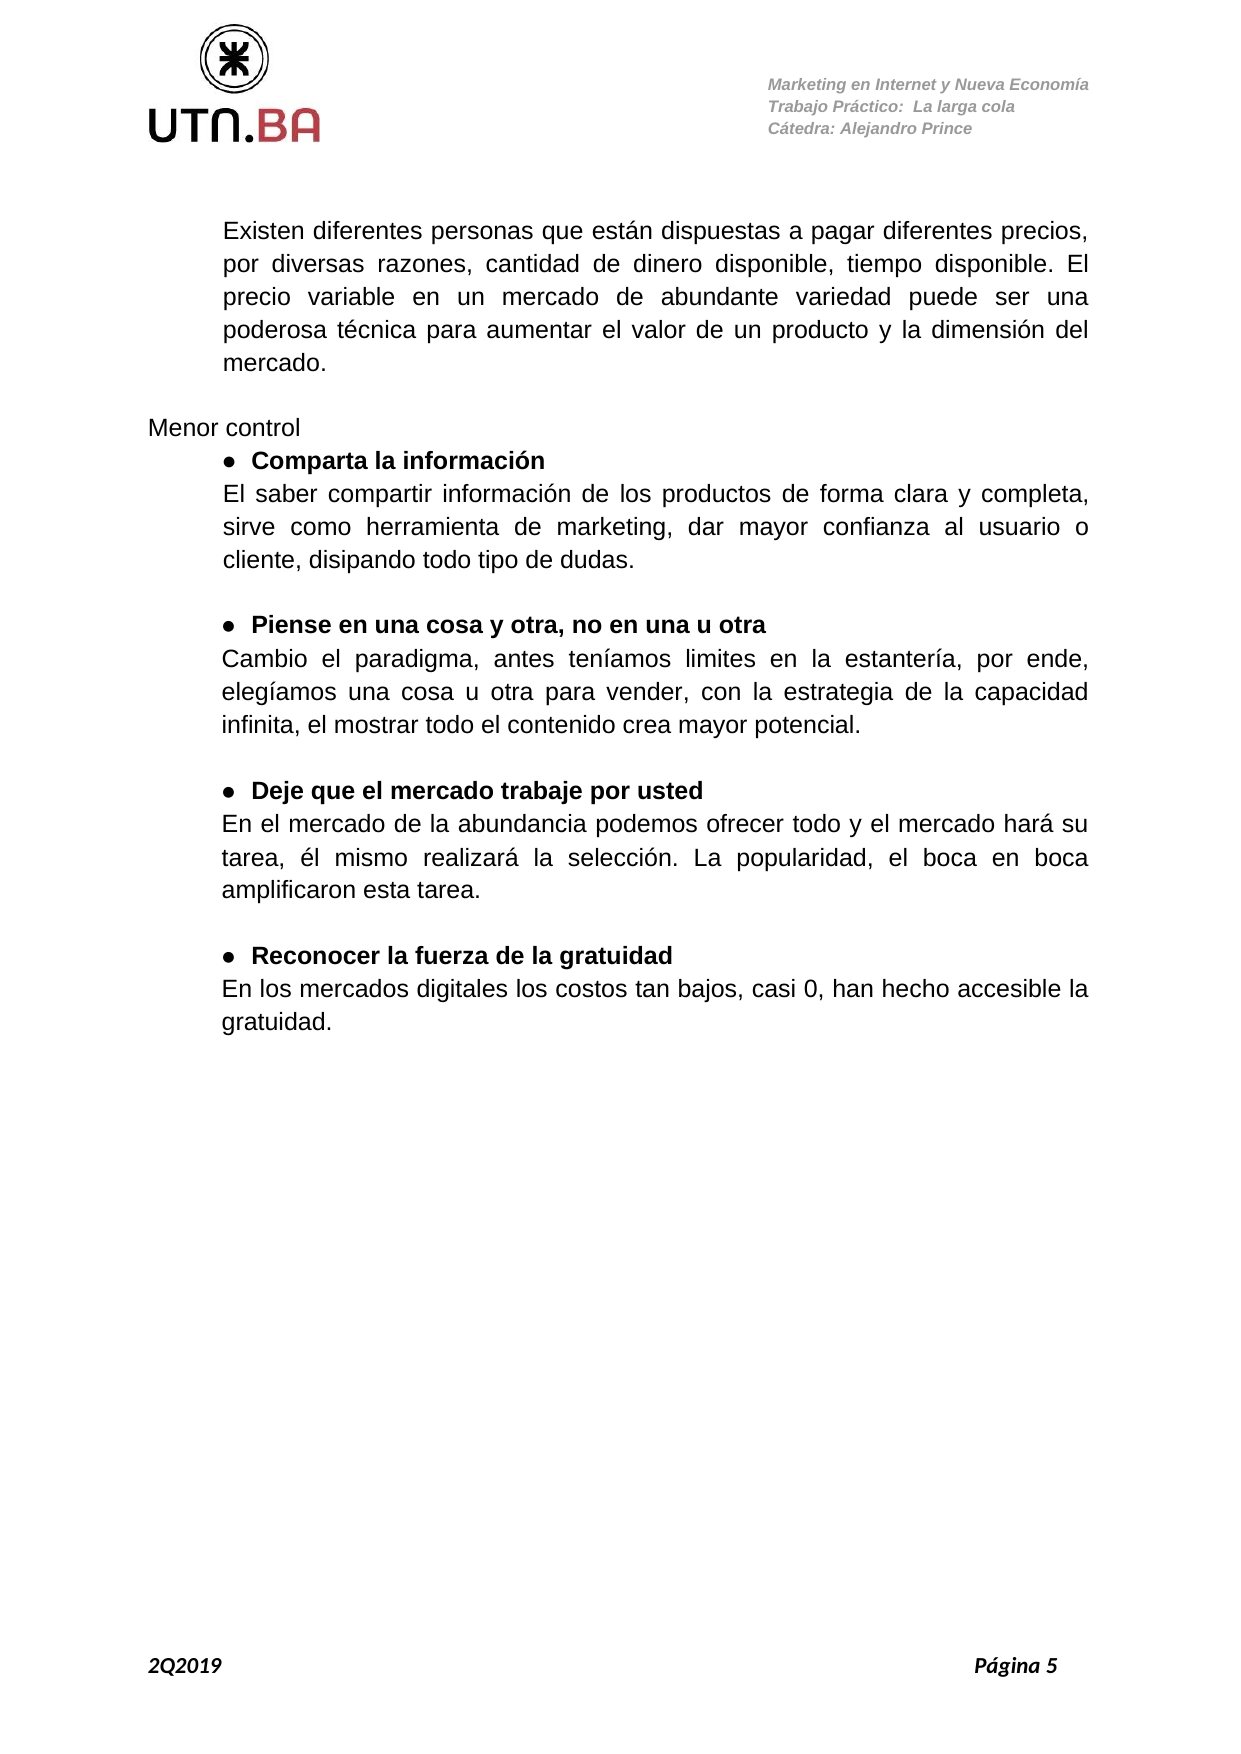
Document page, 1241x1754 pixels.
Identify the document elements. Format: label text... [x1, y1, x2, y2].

list Reconocer la fuerza de la gratuidad [221, 941, 1090, 970]
text El saber compartir información de los productos de forma clara y completa, sirve como herramienta de marketing, dar mayor confianza al usuario o cliente, disipando todo tipo de dudas. [223, 479, 1090, 574]
text En el mercado de la abundancia podemos ofrecer todo y el mercado hará su tarea, él mismo realizará la selección. La popularidad, el boca en boca amplificaron esta tarea. [221, 809, 1090, 904]
list Comparta la información [221, 446, 1090, 475]
picture [147, 22, 321, 143]
list Deje que el mercado trabaje por usted [221, 776, 1090, 805]
text En los mercados digitales los costos tan bajos, casi 0, han hecho accesible la gratuidad. [221, 974, 1090, 1036]
text Cambio el paradigma, antes teníamos limites en la estantería, por ende, elegíamos una cosa u otra para vender, con la estrategia de la capacidad infinita, el mostrar todo el contenido crea mayor potencial. [221, 644, 1090, 739]
text Menor control [148, 413, 1090, 442]
text Existen diferentes personas que están dispuestas a pagar diferentes precios, por diversas razones, cantidad de dinero disponible, tiempo disponible. El precio variable en un mercado de abundante variedad puede ser una poderosa técnica para aumentar el valor de un producto y la dimensión del mercado. [223, 216, 1090, 377]
list Piense en una cosa y otra, no en una u otra [221, 610, 1090, 639]
